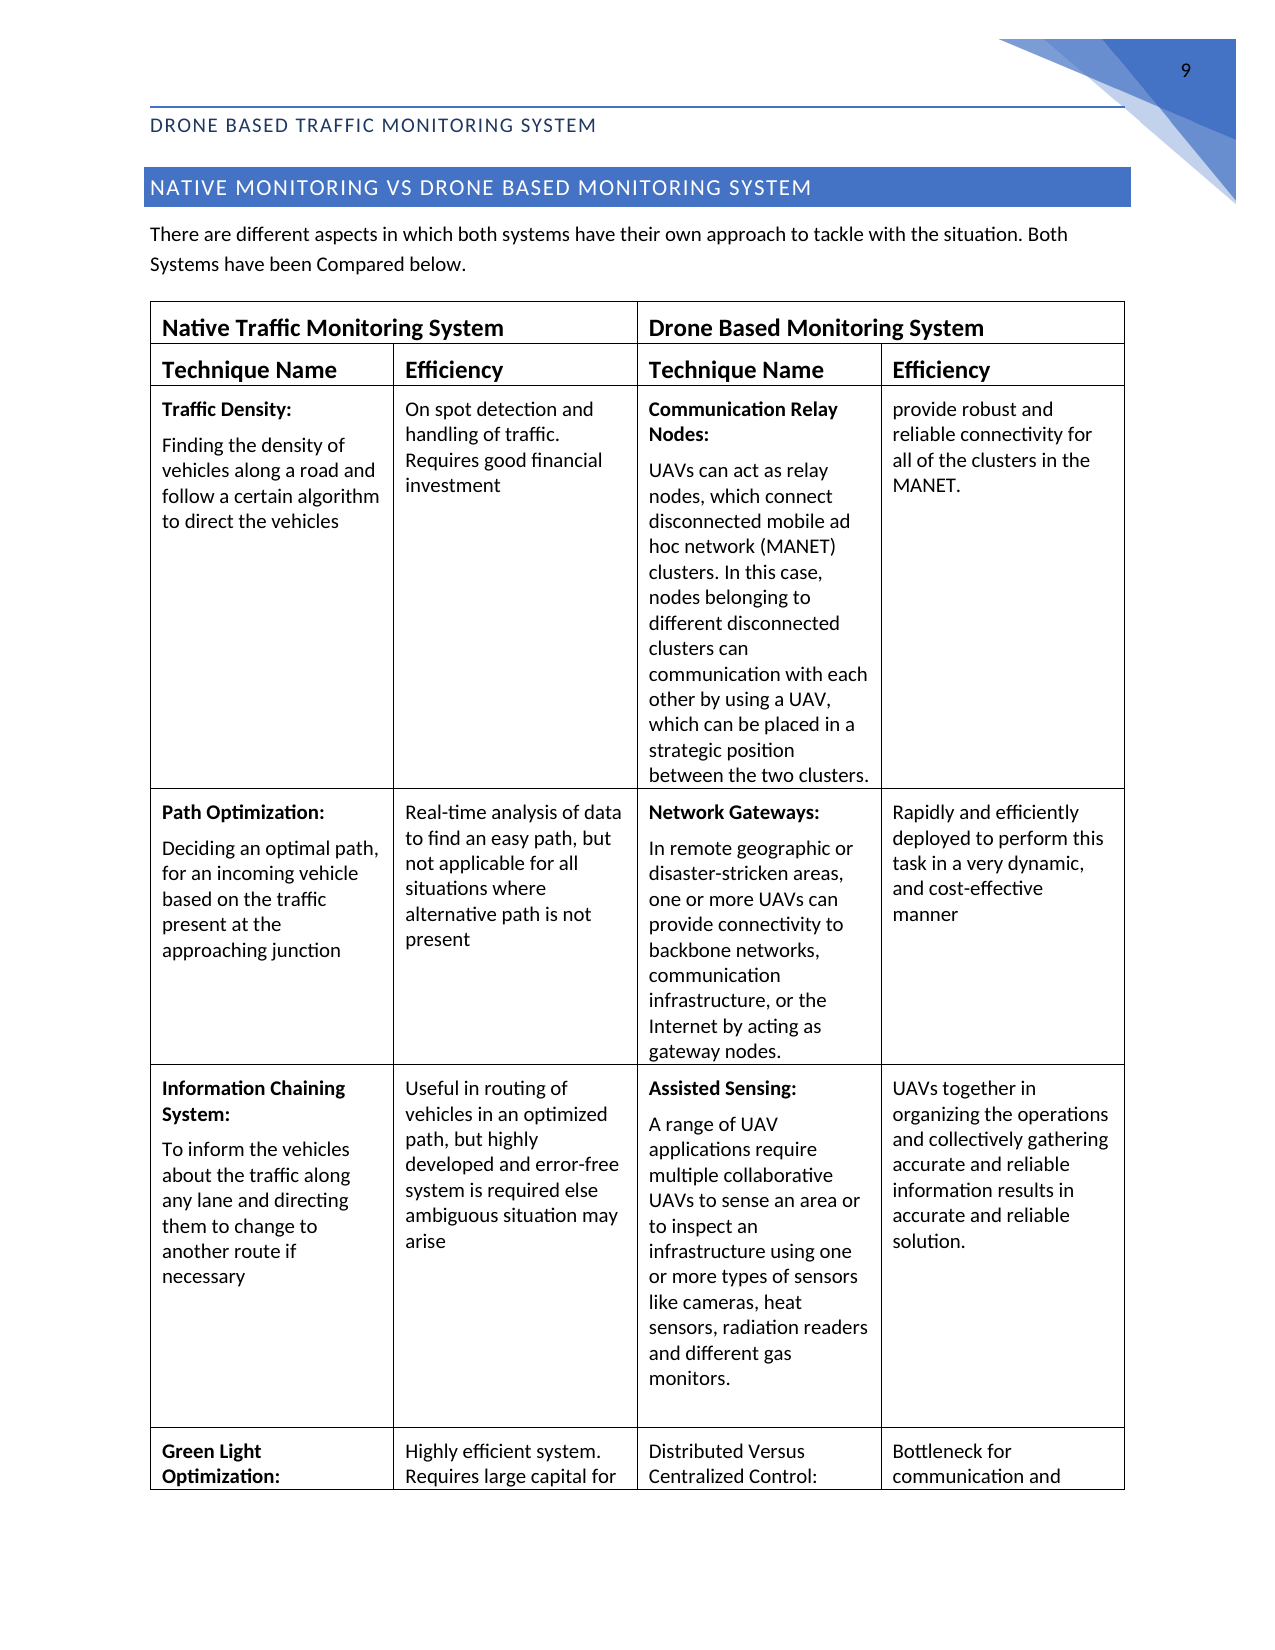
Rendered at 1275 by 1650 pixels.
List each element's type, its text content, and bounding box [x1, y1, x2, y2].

table_cell Information Chaining System: To inform the vehicles about the traffic along any lane and directing them to change to another route if necessary [151, 1065, 393, 1427]
table_cell Assisted Sensing: A range of UAV applications require multiple collaborative UAVs to sense an area or to inspect an infrastructure using one or more types of sensors like cameras, heat sensors, radiation readers and different gas monitors. [638, 1065, 881, 1427]
table_cell Useful in routing of vehicles in an optimized path, but highly developed and error-free system is required else ambiguous situation may arise [394, 1065, 637, 1427]
table_cell UAVs together in organizing the operations and collectively gathering accurate and reliable information results in accurate and reliable solution. [882, 1065, 1124, 1427]
text There are different aspects in which both systems have their own approach to tackle with the situation. Both Systems have been Compared below. [150, 222, 1125, 276]
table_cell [638, 1428, 881, 1489]
table_cell Technique Name [638, 344, 881, 385]
table_cell Technique Name [151, 344, 393, 385]
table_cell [151, 1428, 393, 1489]
picture [997, 39, 1236, 205]
table_cell On spot detection and handling of traffic. Requires good financial investment [394, 386, 637, 788]
subtitle Native Monitoring vs Drone Based Monitoring System [150, 173, 1125, 201]
table_cell Network Gateways: In remote geographic or disaster-stricken areas, one or more UAVs can provide connectivity to backbone networks, communication infrastructure, or the Internet by acting as gateway nodes. [638, 789, 881, 1064]
table_header Native Traffic Monitoring System [151, 302, 637, 343]
table_cell Rapidly and efficiently deployed to perform this task in a very dynamic, and cost-effective manner [882, 789, 1124, 1064]
table_cell Communication Relay Nodes: UAVs can act as relay nodes, which connect disconnected mobile ad hoc network (MANET) clusters. In this case, nodes belonging to different disconnected clusters can communication with each other by using a UAV, which can be placed in a strategic position between the two clusters. [638, 386, 881, 788]
table_cell Path Optimization: Deciding an optimal path, for an incoming vehicle based on the traffic present at the approaching junction [151, 789, 393, 1064]
table_cell Efficiency [394, 344, 637, 385]
table_header Drone Based Monitoring System [638, 302, 1124, 343]
table_cell Real-time analysis of data to find an easy path, but not applicable for all situations where alternative path is not present [394, 789, 637, 1064]
table_cell Traffic Density: Finding the density of vehicles along a road and follow a certain algorithm to direct the vehicles [151, 386, 393, 788]
table_cell provide robust and reliable connectivity for all of the clusters in the MANET. [882, 386, 1124, 788]
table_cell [394, 1428, 637, 1489]
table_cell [882, 1428, 1124, 1489]
table_cell Efficiency [882, 344, 1124, 385]
